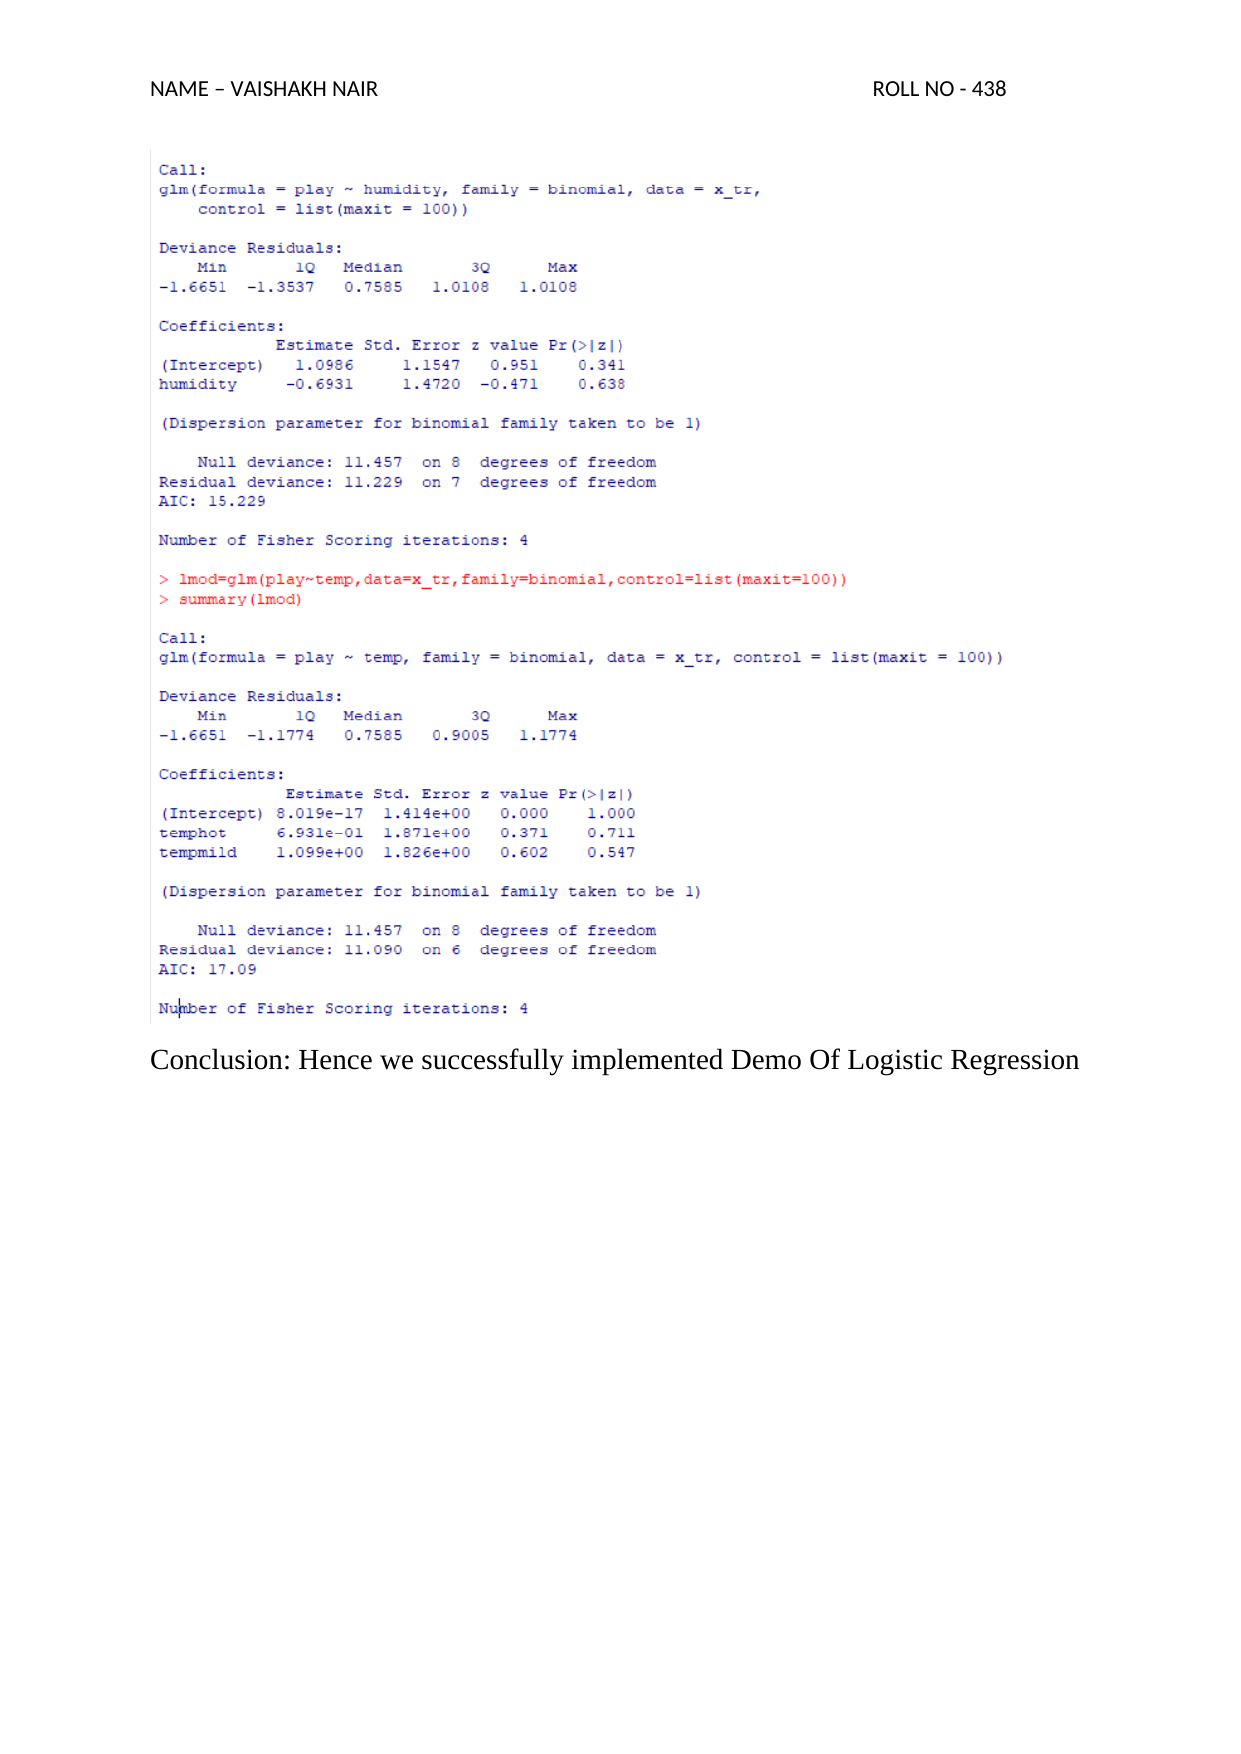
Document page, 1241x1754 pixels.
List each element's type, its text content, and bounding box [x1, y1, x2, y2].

picture [150, 150, 1091, 1024]
text Conclusion: Hence we successfully implemented Demo Of Logistic Regression [150, 1042, 1090, 1076]
